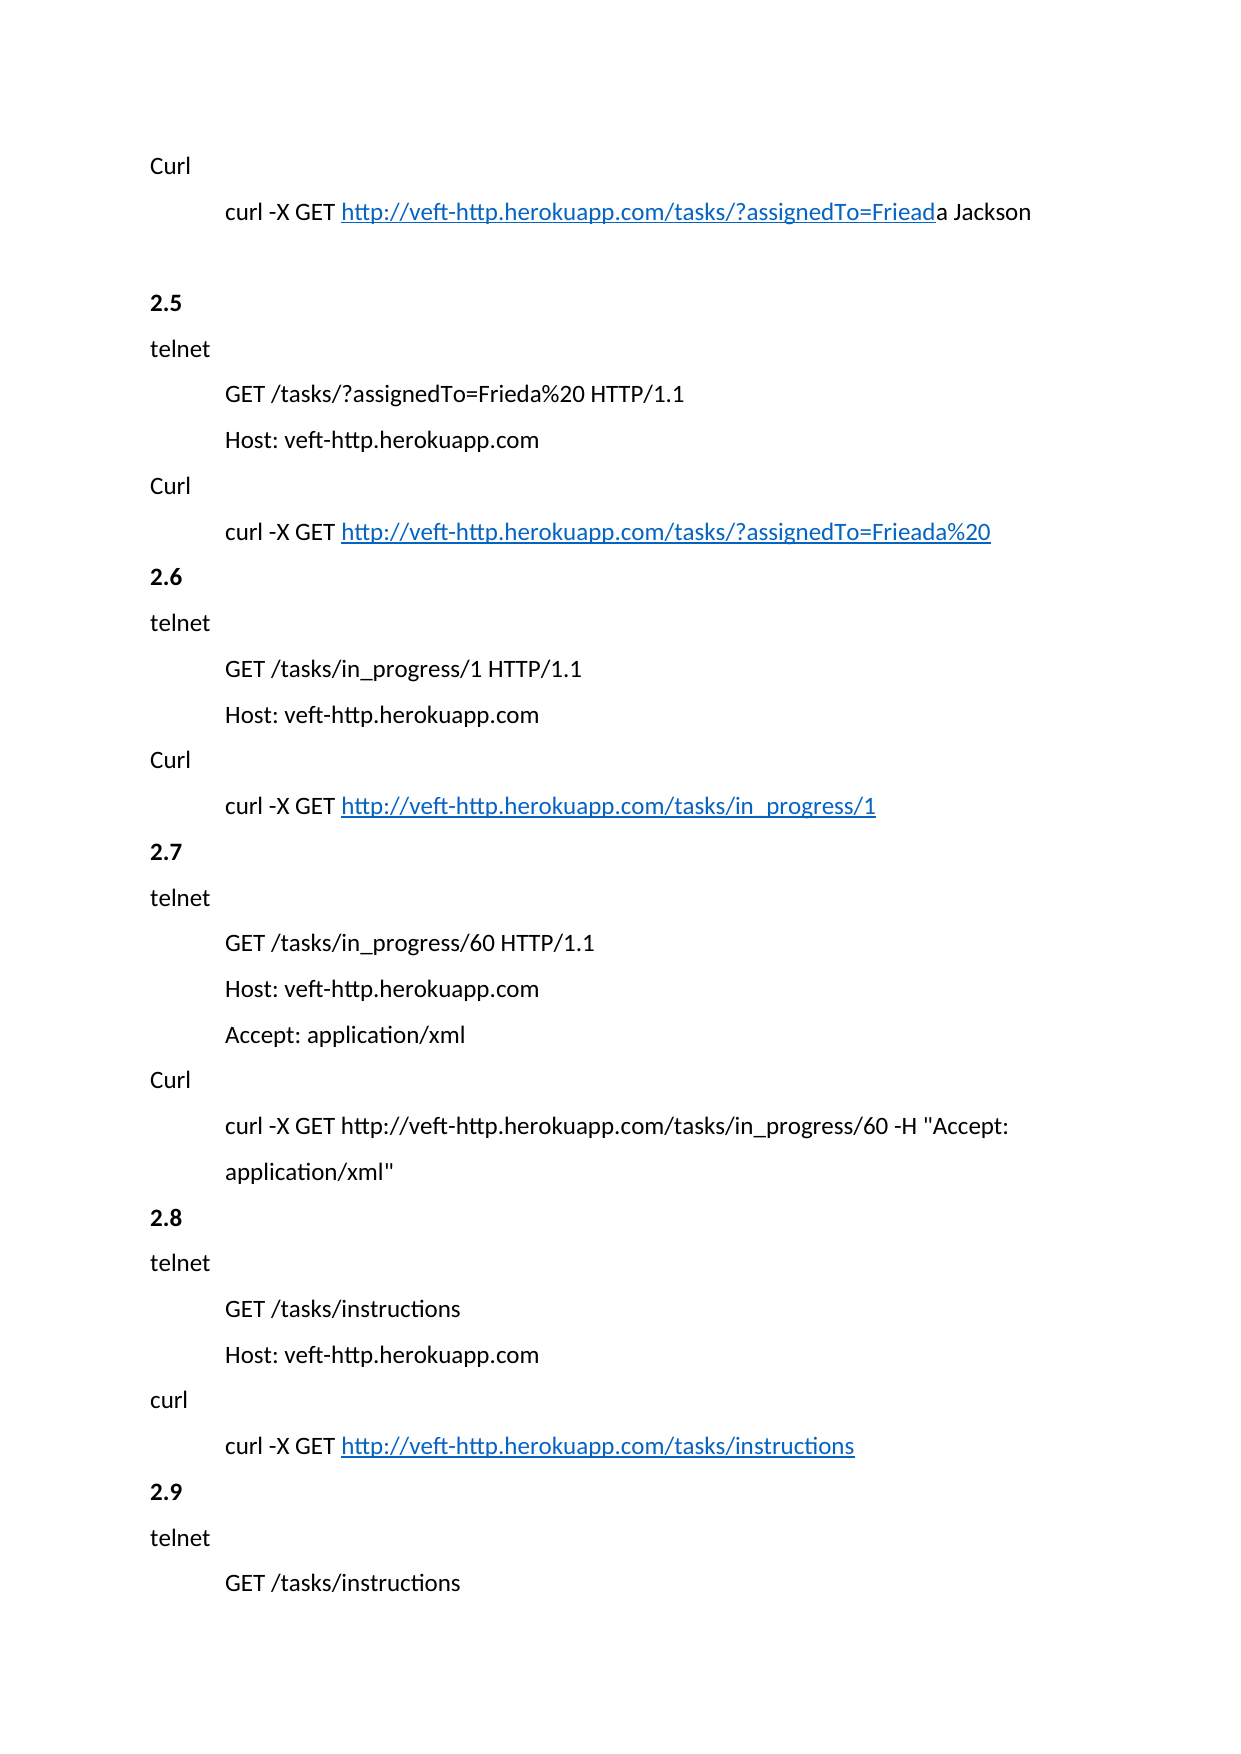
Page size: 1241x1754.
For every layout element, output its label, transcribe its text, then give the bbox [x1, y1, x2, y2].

text Host: veft-http.herokuapp.com [150, 699, 1090, 729]
text Accept: application/xml [150, 1019, 1090, 1049]
text Host: veft-http.herokuapp.com [150, 973, 1090, 1004]
text curl -X GET http://veft-http.herokuapp.com/tasks/in_progress/1 [150, 790, 1090, 821]
text 2.9 [150, 1476, 1090, 1507]
text GET /tasks/in_progress/1 HTTP/1.1 [150, 653, 1090, 683]
text telnet [150, 1522, 1090, 1552]
text telnet [150, 333, 1090, 363]
text Curl [150, 744, 1090, 775]
text curl -X GET http://veft-http.herokuapp.com/tasks/in_progress/60 -H "Accept: application/xml" [225, 1110, 1090, 1187]
text 2.8 [150, 1202, 1090, 1232]
text curl -X GET http://veft-http.herokuapp.com/tasks/?assignedTo=Frieada Jackson [150, 196, 1090, 226]
text telnet [150, 1247, 1090, 1278]
text Curl [150, 150, 1090, 181]
text GET /tasks/in_progress/60 HTTP/1.1 [150, 927, 1090, 958]
text GET /tasks/instructions [150, 1293, 1090, 1324]
text Host: veft-http.herokuapp.com [150, 1339, 1090, 1369]
text 2.7 [150, 836, 1090, 866]
text Host: veft-http.herokuapp.com [150, 424, 1090, 455]
text Curl [150, 470, 1090, 501]
text curl -X GET http://veft-http.herokuapp.com/tasks/?assignedTo=Frieada%20 [150, 516, 1090, 546]
text 2.5 [150, 287, 1090, 318]
text 2.6 [150, 562, 1090, 592]
text telnet [150, 607, 1090, 638]
text curl -X GET http://veft-http.herokuapp.com/tasks/instructions [150, 1430, 1090, 1461]
text curl [150, 1385, 1090, 1415]
text GET /tasks/instructions [150, 1568, 1090, 1598]
text Curl [150, 1064, 1090, 1095]
text GET /tasks/?assignedTo=Frieda%20 HTTP/1.1 [150, 379, 1090, 409]
text telnet [150, 882, 1090, 912]
